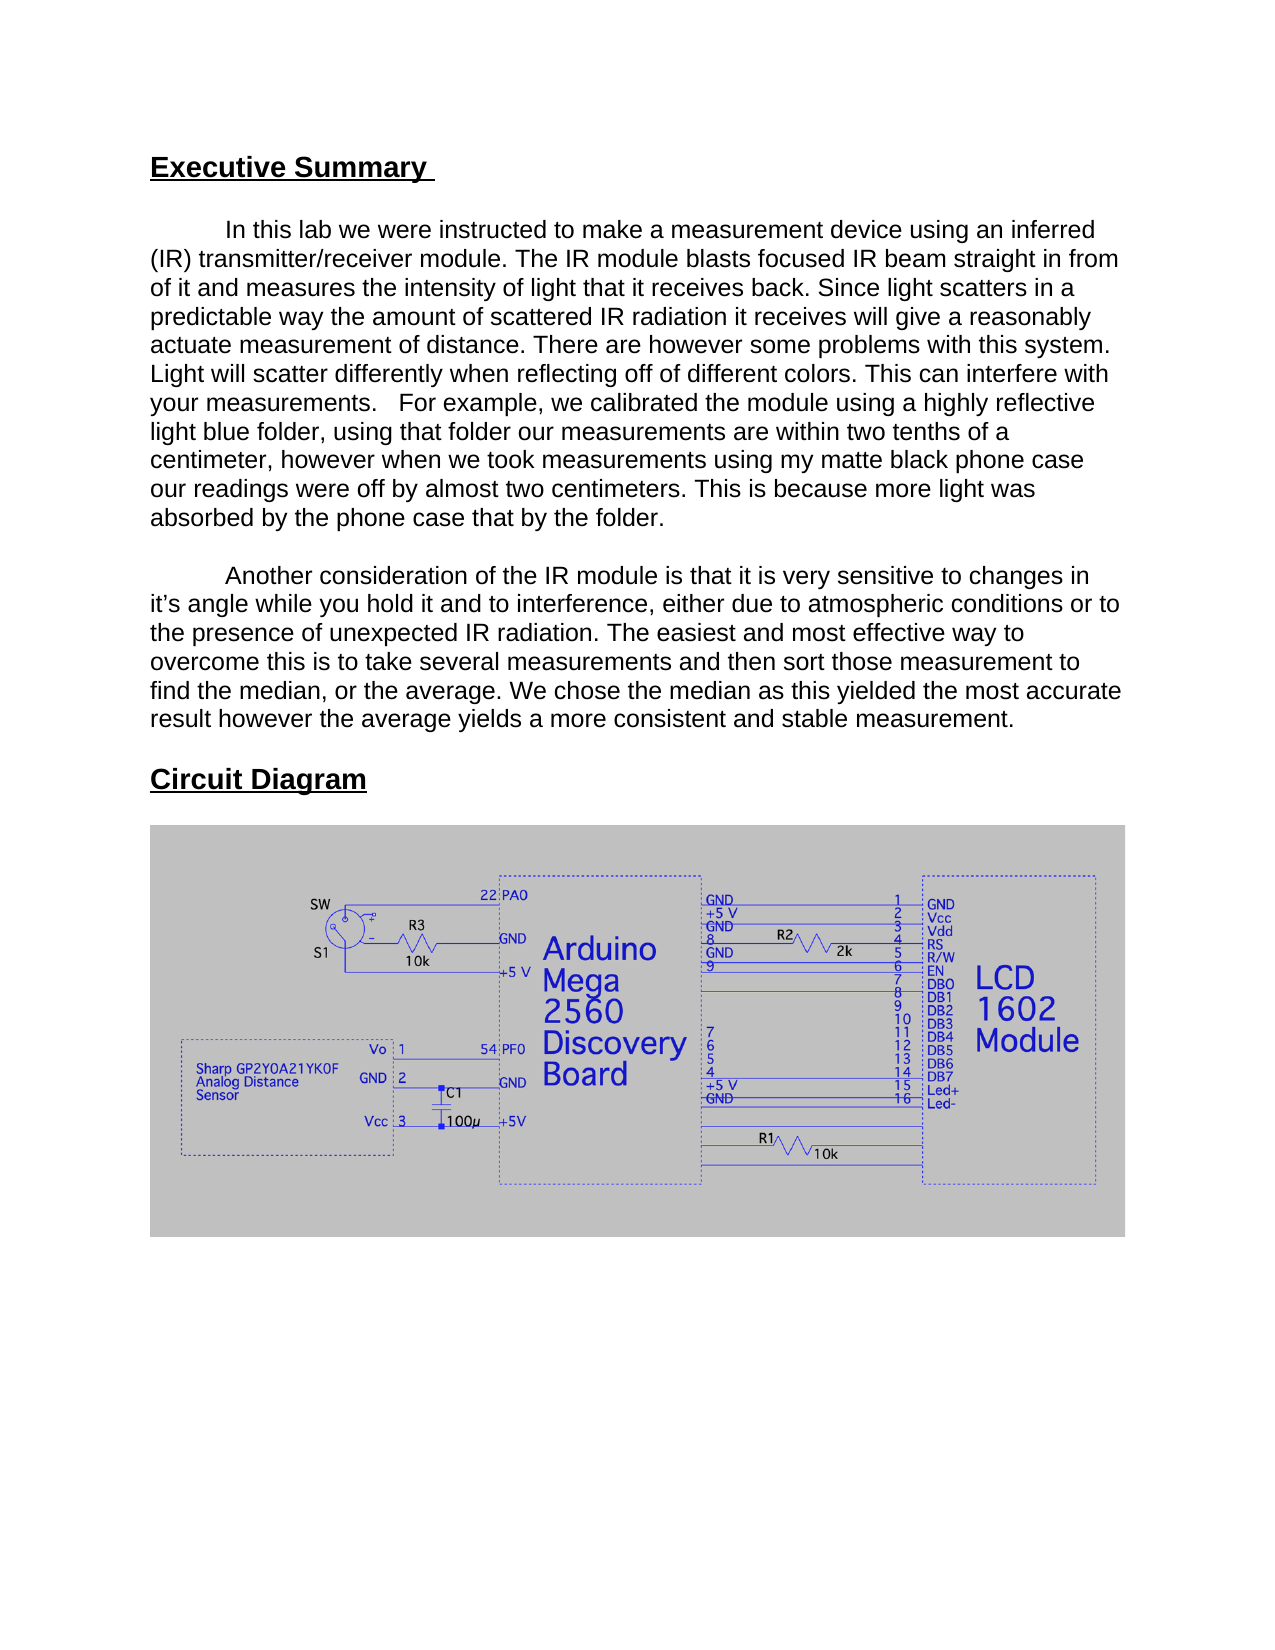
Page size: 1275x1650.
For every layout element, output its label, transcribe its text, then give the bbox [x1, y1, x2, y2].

text Executive Summary [150, 150, 1125, 183]
text Circuit Diagram [150, 762, 1125, 796]
text Another consideration of the IR module is that it is very sensitive to changes in it’s angle while you hold it and to interference, either due to atmospheric conditions or to the presence of unexpected IR radiation. The easiest and most effective way to overcome this is to take several measurements and then sort those measurement to find the median, or the average. We chose the median as this yielded the most accurate result however the average yields a more consistent and stable measurement. [150, 561, 1125, 733]
picture [150, 825, 1125, 1237]
text In this lab we were instructed to make a measurement device using an inferred (IR) transmitter/receiver module. The IR module blasts focused IR beam straight in from of it and measures the intensity of light that it receives back. Since light scatters in a predictable way the amount of scattered IR radiation it receives will give a reasonably actuate measurement of distance. There are however some problems with this system. Light will scatter differently when reflecting off of different colors. This can interfere with your measurements. For example, we calibrated the module using a highly reflective light blue folder, using that folder our measurements are within two tenths of a centimeter, however when we took measurements using my matte black phone case our readings were off by almost two centimeters. This is because more light was absorbed by the phone case that by the folder. [150, 215, 1125, 532]
